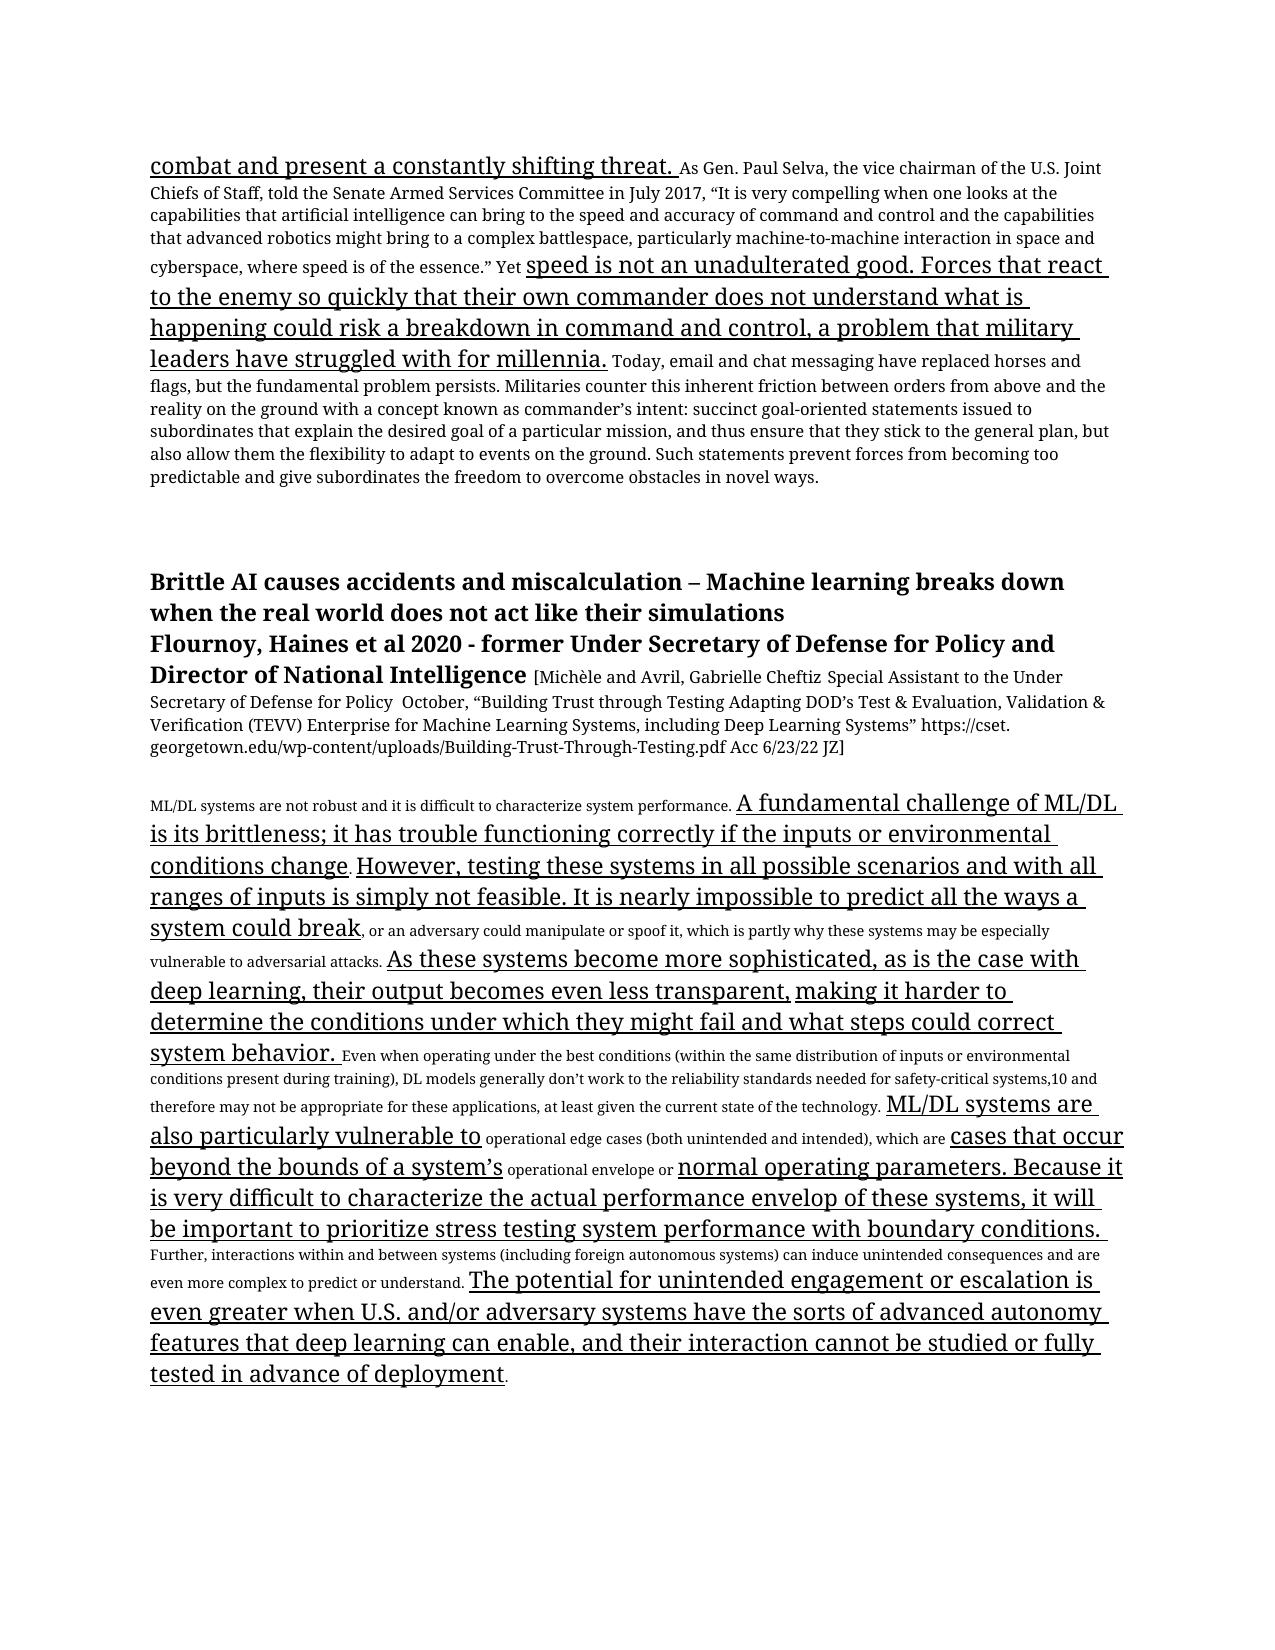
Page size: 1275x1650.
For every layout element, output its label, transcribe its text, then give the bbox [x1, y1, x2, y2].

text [150, 150, 1125, 488]
text Flournoy, Haines et al 2020 - former Under Secretary of Defense for Policy and Director of National Intelligence [Michèle and Avril, Gabrielle Cheftiz Special Assistant to the Under Secretary of Defense for Policy October, “Building Trust through Testing Adapting DOD’s Test & Evaluation, Validation & Verification (TEVV) Enterprise for Machine Learning Systems, including Deep Learning Systems” https://cset. georgetown.edu/wp-content/uploads/Building-Trust-Through-Testing.pdf Acc 6/23/22 JZ] [150, 628, 1125, 759]
text ML/DL systems are not robust and it is difficult to characterize system performance. A fundamental challenge of ML/DL is its brittleness; it has trouble functioning correctly if the inputs or environmental conditions change. However, testing these systems in all possible scenarios and with all ranges of inputs is simply not feasible. It is nearly impossible to predict all the ways a system could break, or an adversary could manipulate or spoof it, which is partly why these systems may be especially vulnerable to adversarial attacks. As these systems become more sophisticated, as is the case with deep learning, their output becomes even less transparent, making it harder to determine the conditions under which they might fail and what steps could correct system behavior. Even when operating under the best conditions (within the same distribution of inputs or environmental conditions present during training), DL models generally don’t work to the reliability standards needed for safety-critical systems,10 and therefore may not be appropriate for these applications, at least given the current state of the technology. ML/DL systems are also particularly vulnerable to operational edge cases (both unintended and intended), which are cases that occur beyond the bounds of a system’s operational envelope or normal operating parameters. Because it is very difficult to characterize the actual performance envelop of these systems, it will be important to prioritize stress testing system performance with boundary conditions. Further, interactions within and between systems (including foreign autonomous systems) can induce unintended consequences and are even more complex to predict or understand. The potential for unintended engagement or escalation is even greater when U.S. and/or adversary systems have the sorts of advanced autonomy features that deep learning can enable, and their interaction cannot be studied or fully tested in advance of deployment. [150, 787, 1125, 1389]
subtitle Brittle AI causes accidents and miscalculation – Machine learning breaks down when the real world does not act like their simulations [150, 566, 1125, 628]
